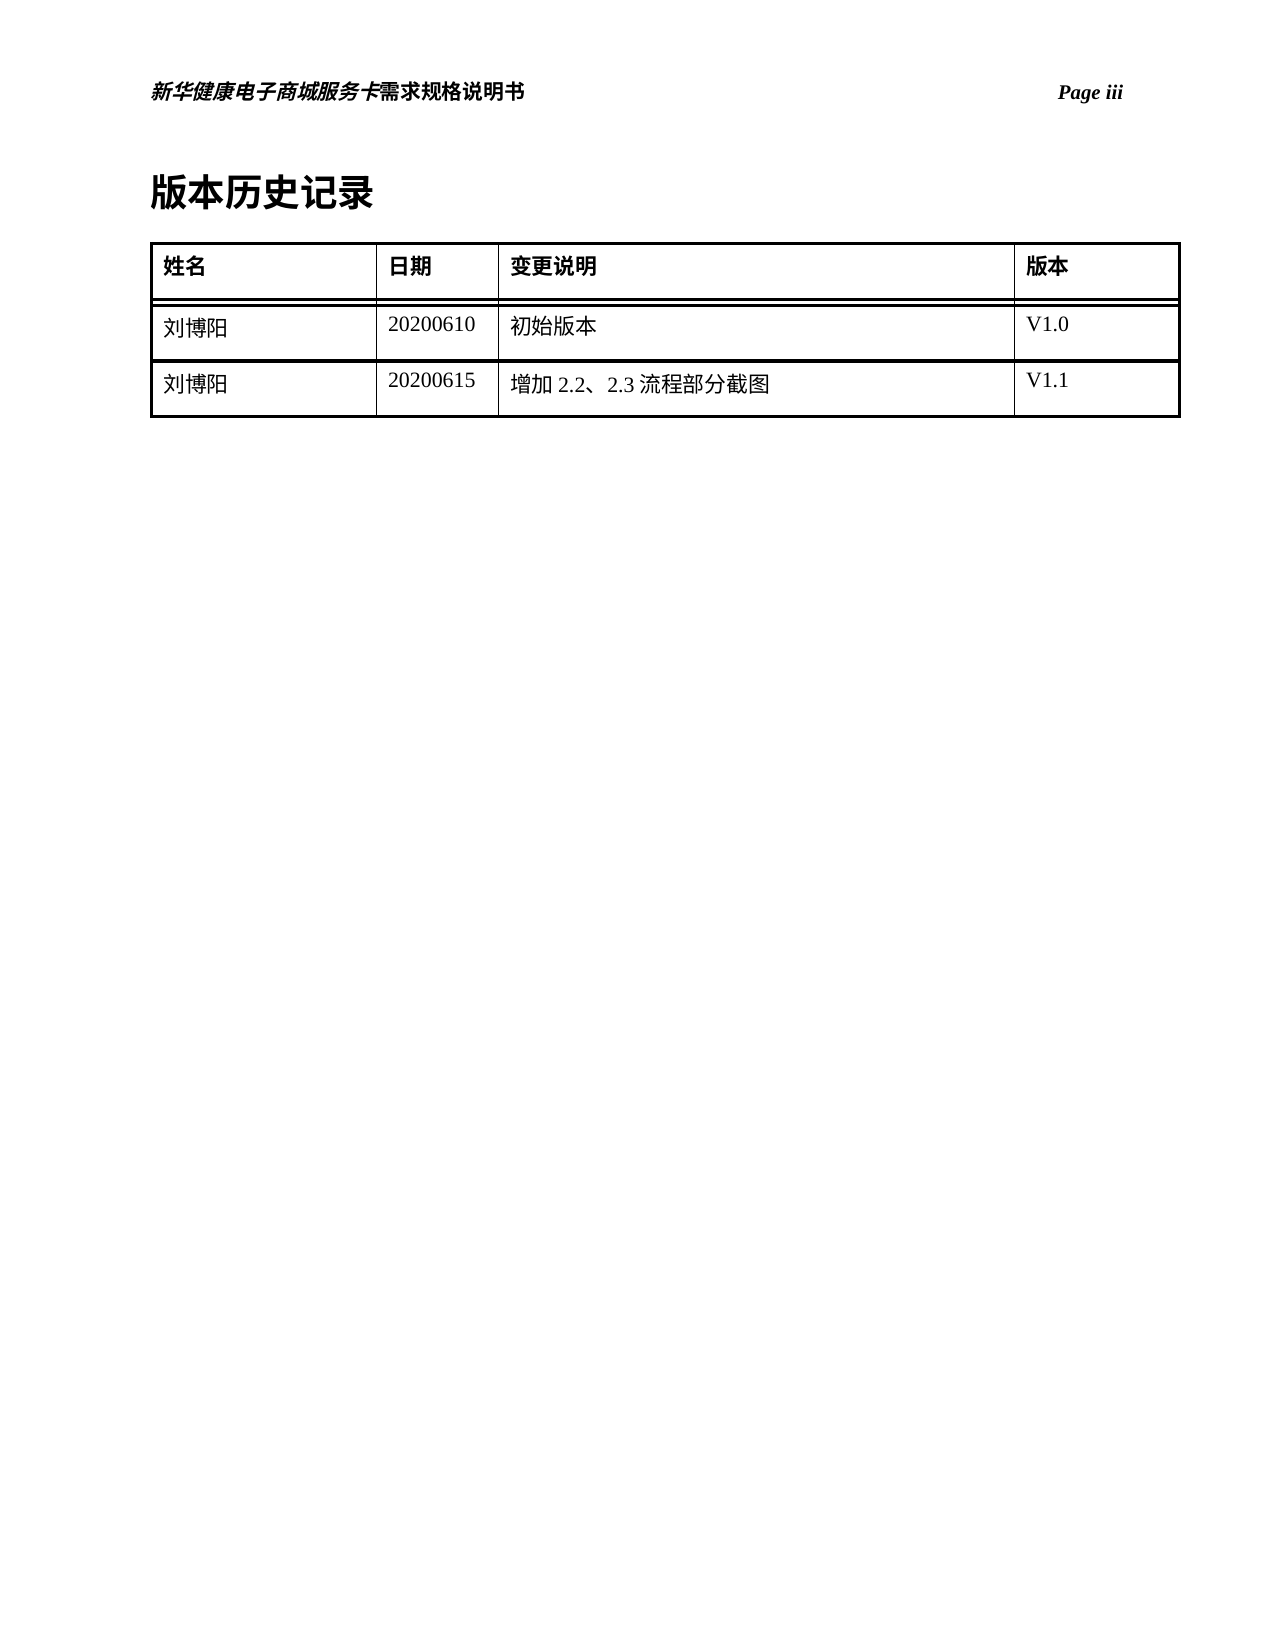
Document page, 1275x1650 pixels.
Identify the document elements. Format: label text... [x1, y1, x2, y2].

text 版本历史记录 [150, 162, 1125, 217]
table_cell 初始版本 [499, 307, 1014, 359]
table_header 姓名 [153, 245, 376, 297]
table_cell 刘博阳 [153, 363, 376, 415]
table_cell V1.0 [1015, 307, 1178, 359]
table_cell 增加2.2、2.3流程部分截图 [499, 363, 1014, 415]
table_header 日期 [377, 245, 498, 297]
table_cell 20200615 [377, 363, 498, 415]
table_header 版本 [1015, 245, 1178, 297]
table_cell 刘博阳 [153, 307, 376, 359]
table_cell V1.1 [1015, 363, 1178, 415]
table_header 变更说明 [499, 245, 1014, 297]
table_cell 20200610 [377, 307, 498, 359]
